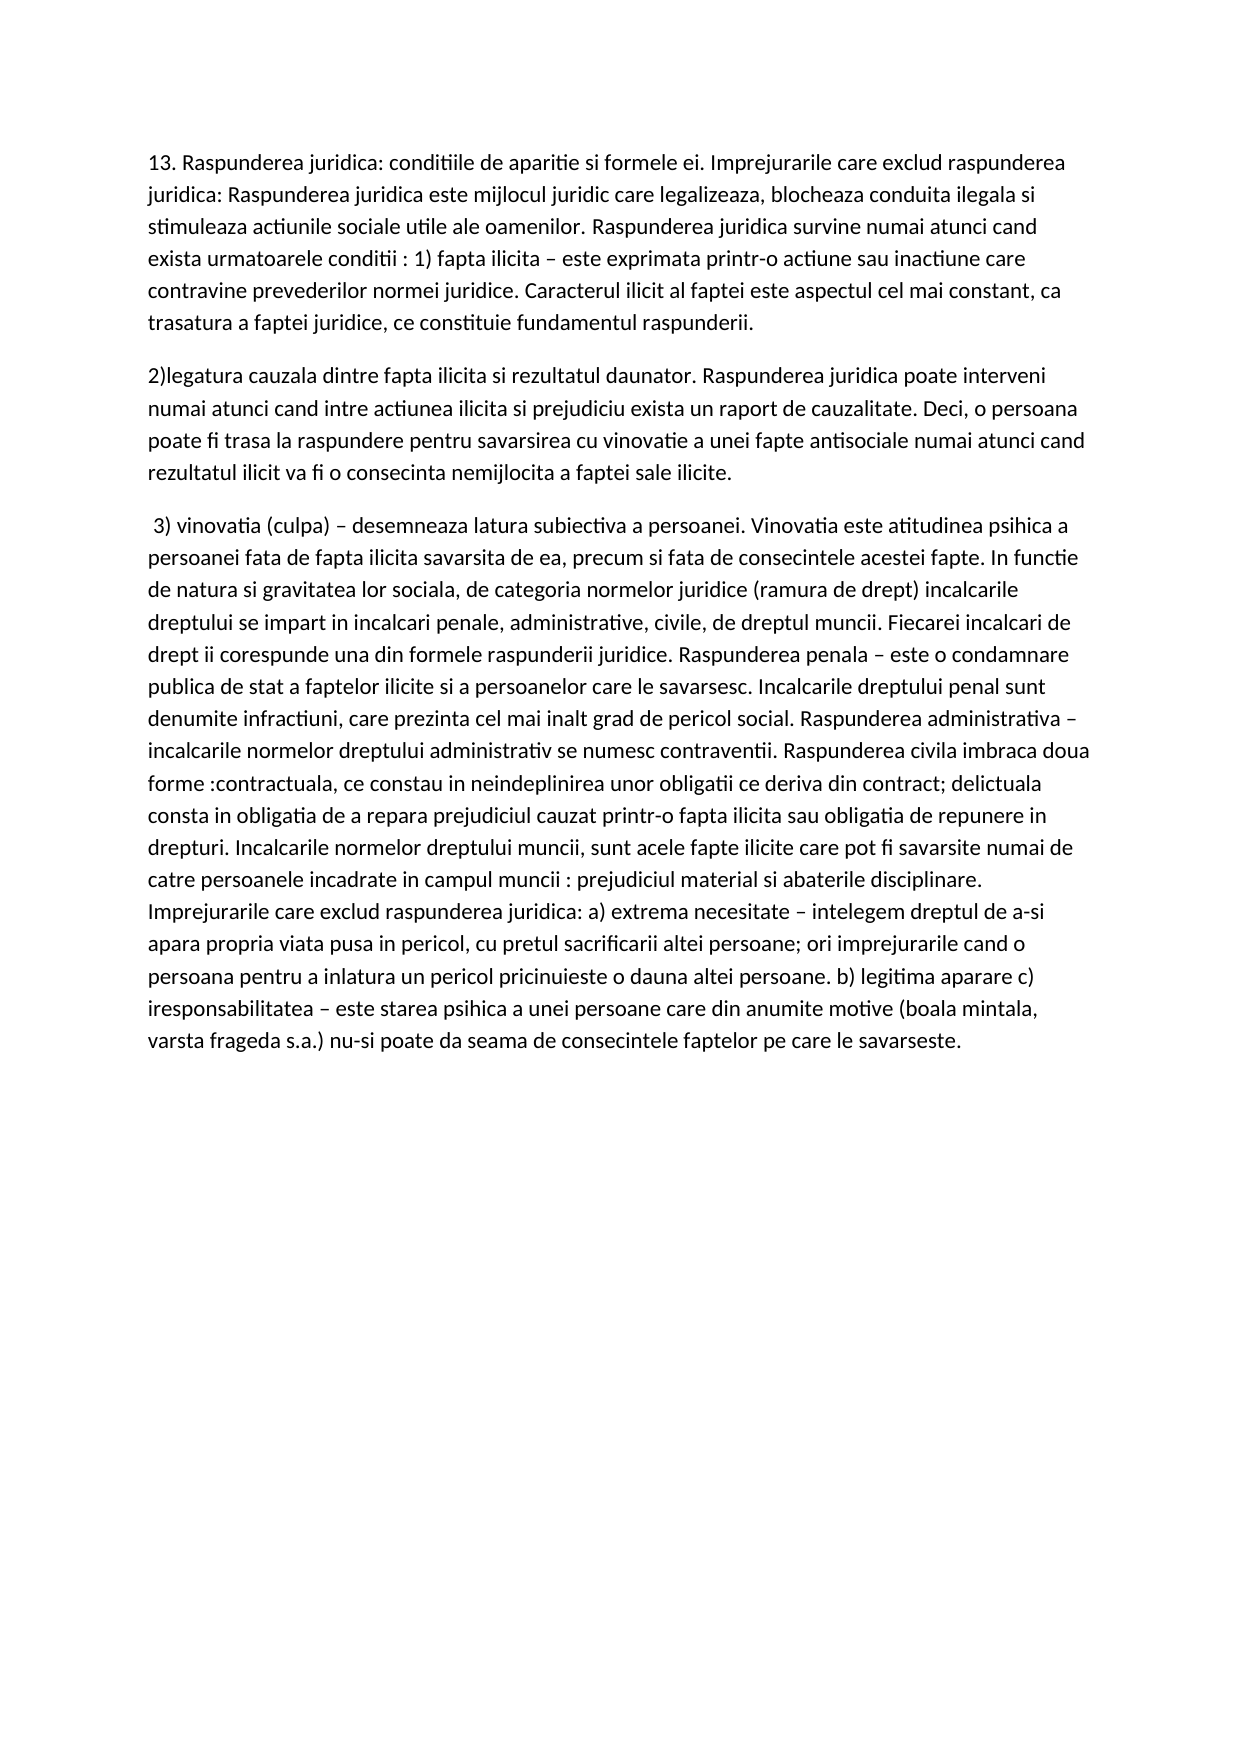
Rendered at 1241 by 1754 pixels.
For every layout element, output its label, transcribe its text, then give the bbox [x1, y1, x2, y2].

text 2)legatura cauzala dintre fapta ilicita si rezultatul daunator. Raspunderea juridica poate interveni numai atunci cand intre actiunea ilicita si prejudiciu exista un raport de cauzalitate. Deci, o persoana poate fi trasa la raspundere pentru savarsirea cu vinovatie a unei fapte antisociale numai atunci cand rezultatul ilicit va fi o consecinta nemijlocita a faptei sale ilicite. [148, 362, 1093, 486]
text 3) vinovatia (culpa) – desemneaza latura subiectiva a persoanei. Vinovatia este atitudinea psihica a persoanei fata de fapta ilicita savarsita de ea, precum si fata de consecintele acestei fapte. In functie de natura si gravitatea lor sociala, de categoria normelor juridice (ramura de drept) incalcarile dreptului se impart in incalcari penale, administrative, civile, de dreptul muncii. Fiecarei incalcari de drept ii corespunde una din formele raspunderii juridice. Raspunderea penala – este o condamnare publica de stat a faptelor ilicite si a persoanelor care le savarsesc. Incalcarile dreptului penal sunt denumite infractiuni, care prezinta cel mai inalt grad de pericol social. Raspunderea administrativa – incalcarile normelor dreptului administrativ se numesc contraventii. Raspunderea civila imbraca doua forme :contractuala, ce constau in neindeplinirea unor obligatii ce deriva din contract; delictuala consta in obligatia de a repara prejudiciul cauzat printr-o fapta ilicita sau obligatia de repunere in drepturi. Incalcarile normelor dreptului muncii, sunt acele fapte ilicite care pot fi savarsite numai de catre persoanele incadrate in campul muncii : prejudiciul material si abaterile disciplinare. Imprejurarile care exclud raspunderea juridica: a) extrema necesitate – intelegem dreptul de a-si apara propria viata pusa in pericol, cu pretul sacrificarii altei persoane; ori imprejurarile cand o persoana pentru a inlatura un pericol pricinuieste o dauna altei persoane. b) legitima aparare c) iresponsabilitatea – este starea psihica a unei persoane care din anumite motive (boala mintala, varsta frageda s.a.) nu-si poate da seama de consecintele faptelor pe care le savarseste. [148, 511, 1093, 1054]
text 13. Raspunderea juridica: conditiile de aparitie si formele ei. Imprejurarile care exclud raspunderea juridica: Raspunderea juridica este mijlocul juridic care legalizeaza, blocheaza conduita ilegala si stimuleaza actiunile sociale utile ale oamenilor. Raspunderea juridica survine numai atunci cand exista urmatoarele conditii : 1) fapta ilicita – este exprimata printr-o actiune sau inactiune care contravine prevederilor normei juridice. Caracterul ilicit al faptei este aspectul cel mai constant, ca trasatura a faptei juridice, ce constituie fundamentul raspunderii. [148, 148, 1093, 337]
